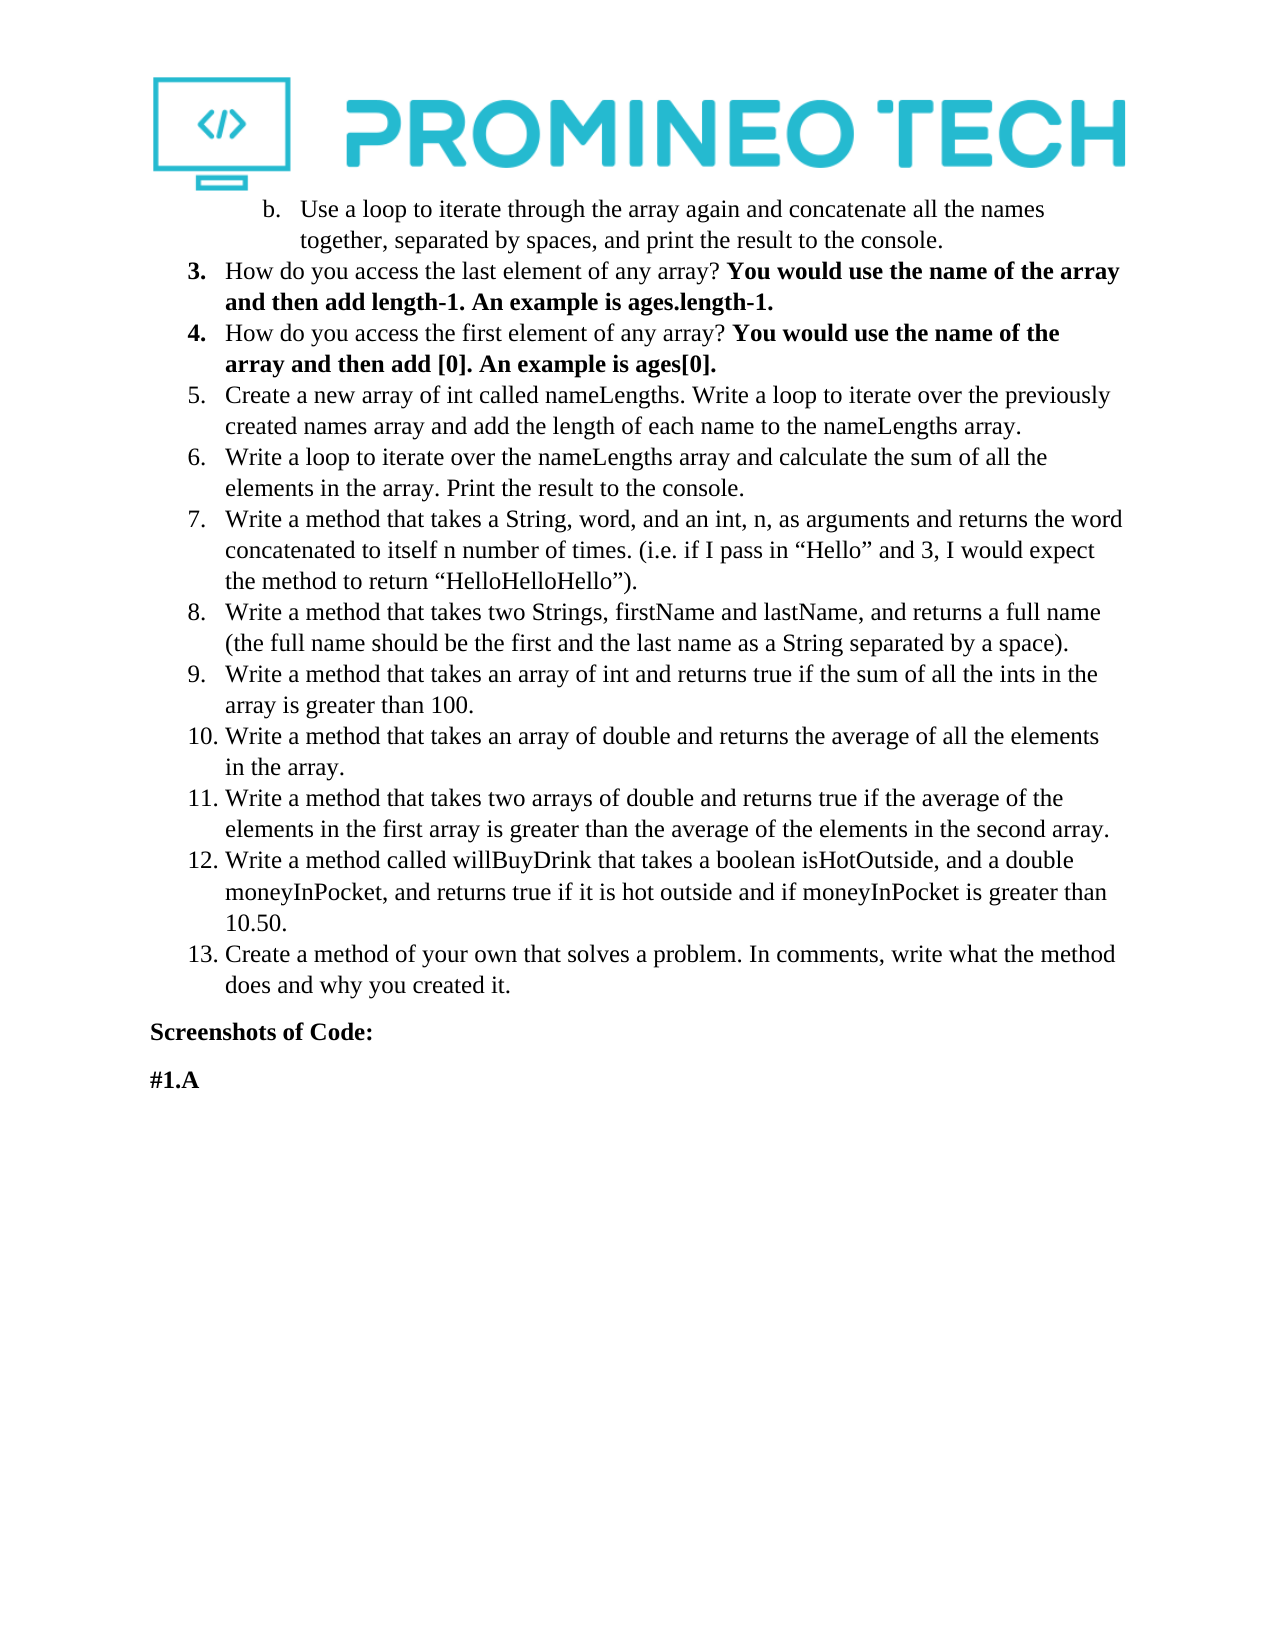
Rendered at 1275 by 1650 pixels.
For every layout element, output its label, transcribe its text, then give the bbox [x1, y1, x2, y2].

list Create a new array of int called nameLengths. Write a loop to iterate over the previously created names array and add the length of each name to the nameLengths array. [187, 380, 1125, 440]
list Create a method of your own that solves a problem. In comments, write what the method does and why you created it. [187, 939, 1125, 998]
list Write a method that takes a String, word, and an int, n, as arguments and returns the word concatenated to itself n number of times. (i.e. if I pass in “Hello” and 3, I would expect the method to return “HelloHelloHello”). [187, 504, 1125, 595]
list How do you access the first element of any array? You would use the name of the array and then add [0]. An example is ages[0]. [187, 318, 1125, 378]
list Write a method that takes two Strings, firstName and lastName, and returns a full name (the full name should be the first and the last name as a String separated by a space). [187, 597, 1125, 657]
text #1.A [150, 1065, 1125, 1094]
list How do you access the last element of any array? You would use the name of the array and then add length-1. An example is ages.length-1. [187, 256, 1125, 316]
text Screenshots of Code: [150, 1017, 1125, 1046]
picture [150, 75, 1125, 194]
list Write a method that takes two arrays of double and returns true if the average of the elements in the first array is greater than the average of the elements in the second array. [187, 783, 1125, 843]
list Use a loop to iterate through the array again and concatenate all the names together, separated by spaces, and print the result to the console. [262, 194, 1125, 253]
list Write a method that takes an array of int and returns true if the sum of all the ints in the array is greater than 100. [187, 659, 1125, 719]
list Write a method called willBuyDrink that takes a boolean isHotOutside, and a double moneyInPocket, and returns true if it is hot outside and if moneyInPocket is greater than 10.50. [187, 846, 1125, 936]
list Write a loop to iterate over the nameLengths array and calculate the sum of all the elements in the array. Print the result to the console. [187, 442, 1125, 502]
list Write a method that takes an array of double and returns the average of all the elements in the array. [187, 721, 1125, 781]
